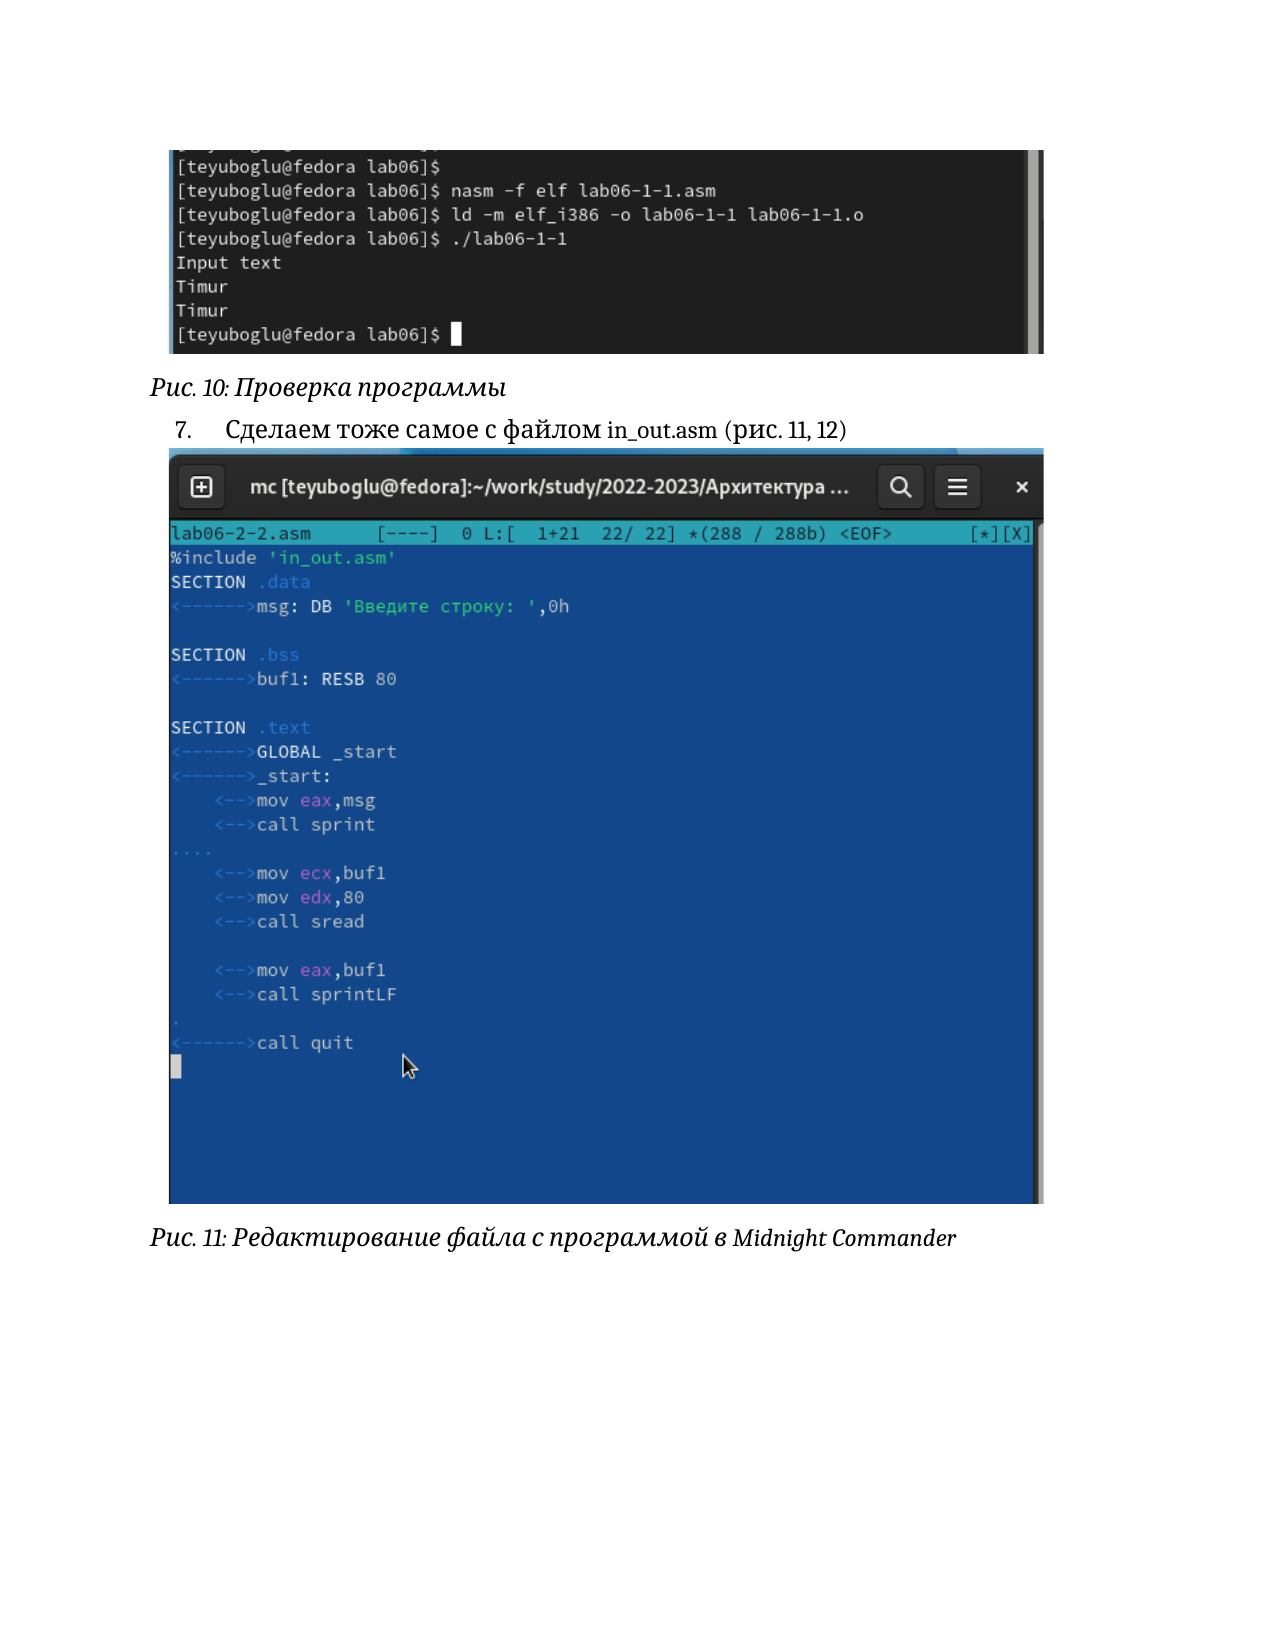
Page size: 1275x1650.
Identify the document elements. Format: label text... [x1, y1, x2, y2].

picture [168, 150, 1044, 354]
text Рис. 11: Редактирование файла с программой в Midnight Commander [150, 1224, 1125, 1253]
list Сделаем тоже самое с файлом in_out.asm (рис. 11, 12) [175, 416, 1125, 444]
text Рис. 10: Проверка программы [150, 374, 1125, 403]
picture [168, 448, 1044, 1204]
